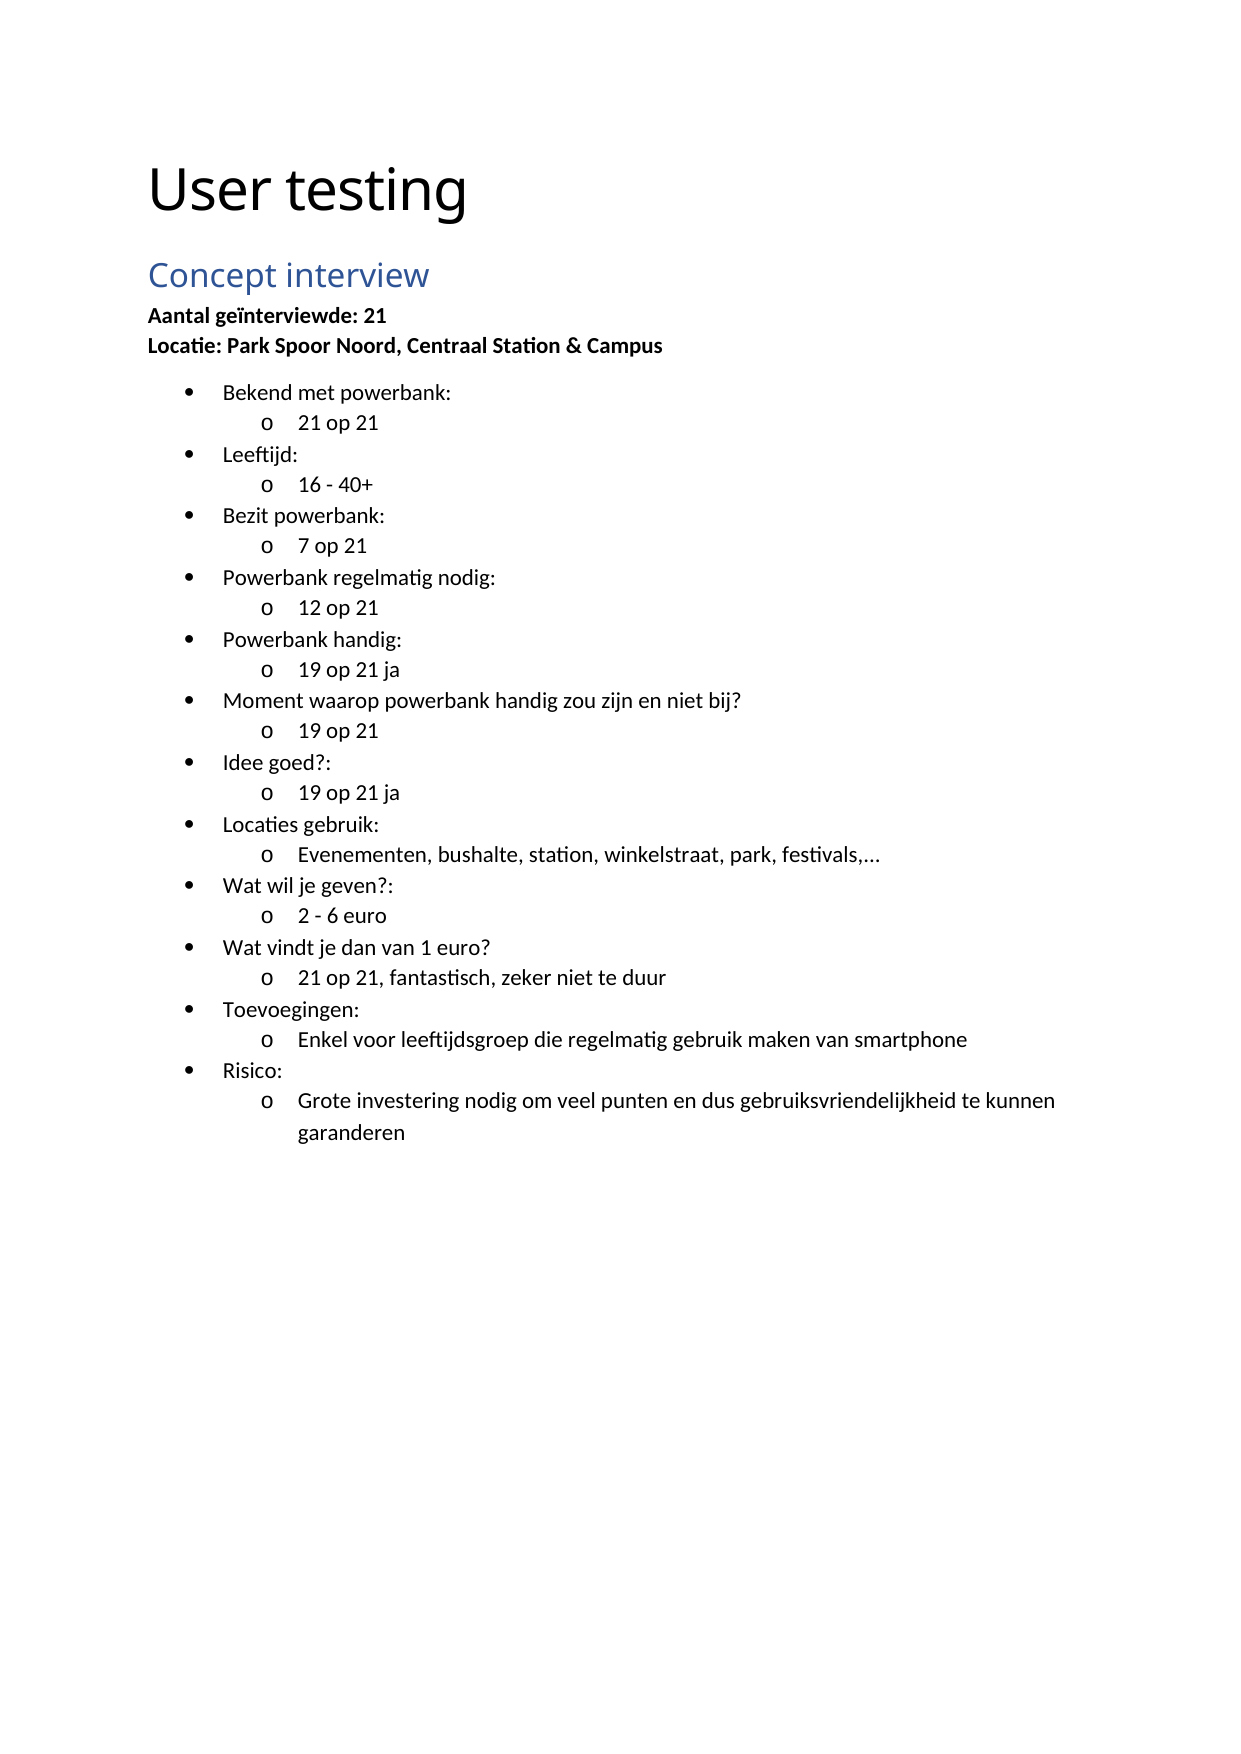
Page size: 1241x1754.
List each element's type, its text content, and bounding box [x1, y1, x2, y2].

list Powerbank regelmatig nodig: [185, 563, 1093, 591]
list Moment waarop powerbank handig zou zijn en niet bij? [185, 686, 1093, 714]
list 21 op 21 [260, 408, 1093, 437]
list Enkel voor leeftijdsgroep die regelmatig gebruik maken van smartphone [260, 1025, 1093, 1054]
list Locaties gebruik: [185, 810, 1093, 838]
list Idee goed?: [185, 748, 1093, 776]
list 12 op 21 [260, 593, 1093, 622]
list 19 op 21 ja [260, 778, 1093, 807]
list 19 op 21 ja [260, 655, 1093, 684]
list Grote investering nodig om veel punten en dus gebruiksvriendelijkheid te kunnen garanderen [260, 1087, 1093, 1146]
list 16 - 40+ [260, 470, 1093, 499]
list 19 op 21 [260, 717, 1093, 746]
list Evenementen, bushalte, station, winkelstraat, park, festivals,... [260, 840, 1093, 869]
subtitle Concept interview [148, 252, 1093, 297]
list Powerbank handig: [185, 625, 1093, 653]
list 2 - 6 euro [260, 902, 1093, 931]
title User testing [148, 148, 1093, 227]
list Bekend met powerbank: [185, 378, 1093, 406]
list Leeftijd: [185, 440, 1093, 468]
list Bezit powerbank: [185, 501, 1093, 529]
list Wat wil je geven?: [185, 871, 1093, 899]
list 7 op 21 [260, 532, 1093, 561]
list 21 op 21, fantastisch, zeker niet te duur [260, 963, 1093, 992]
list Wat vindt je dan van 1 euro? [185, 933, 1093, 961]
text Aantal geïnterviewde: 21 Locatie: Park Spoor Noord, Centraal Station & Campus [148, 301, 1093, 359]
list Risico: [185, 1056, 1093, 1084]
list Toevoegingen: [185, 995, 1093, 1023]
